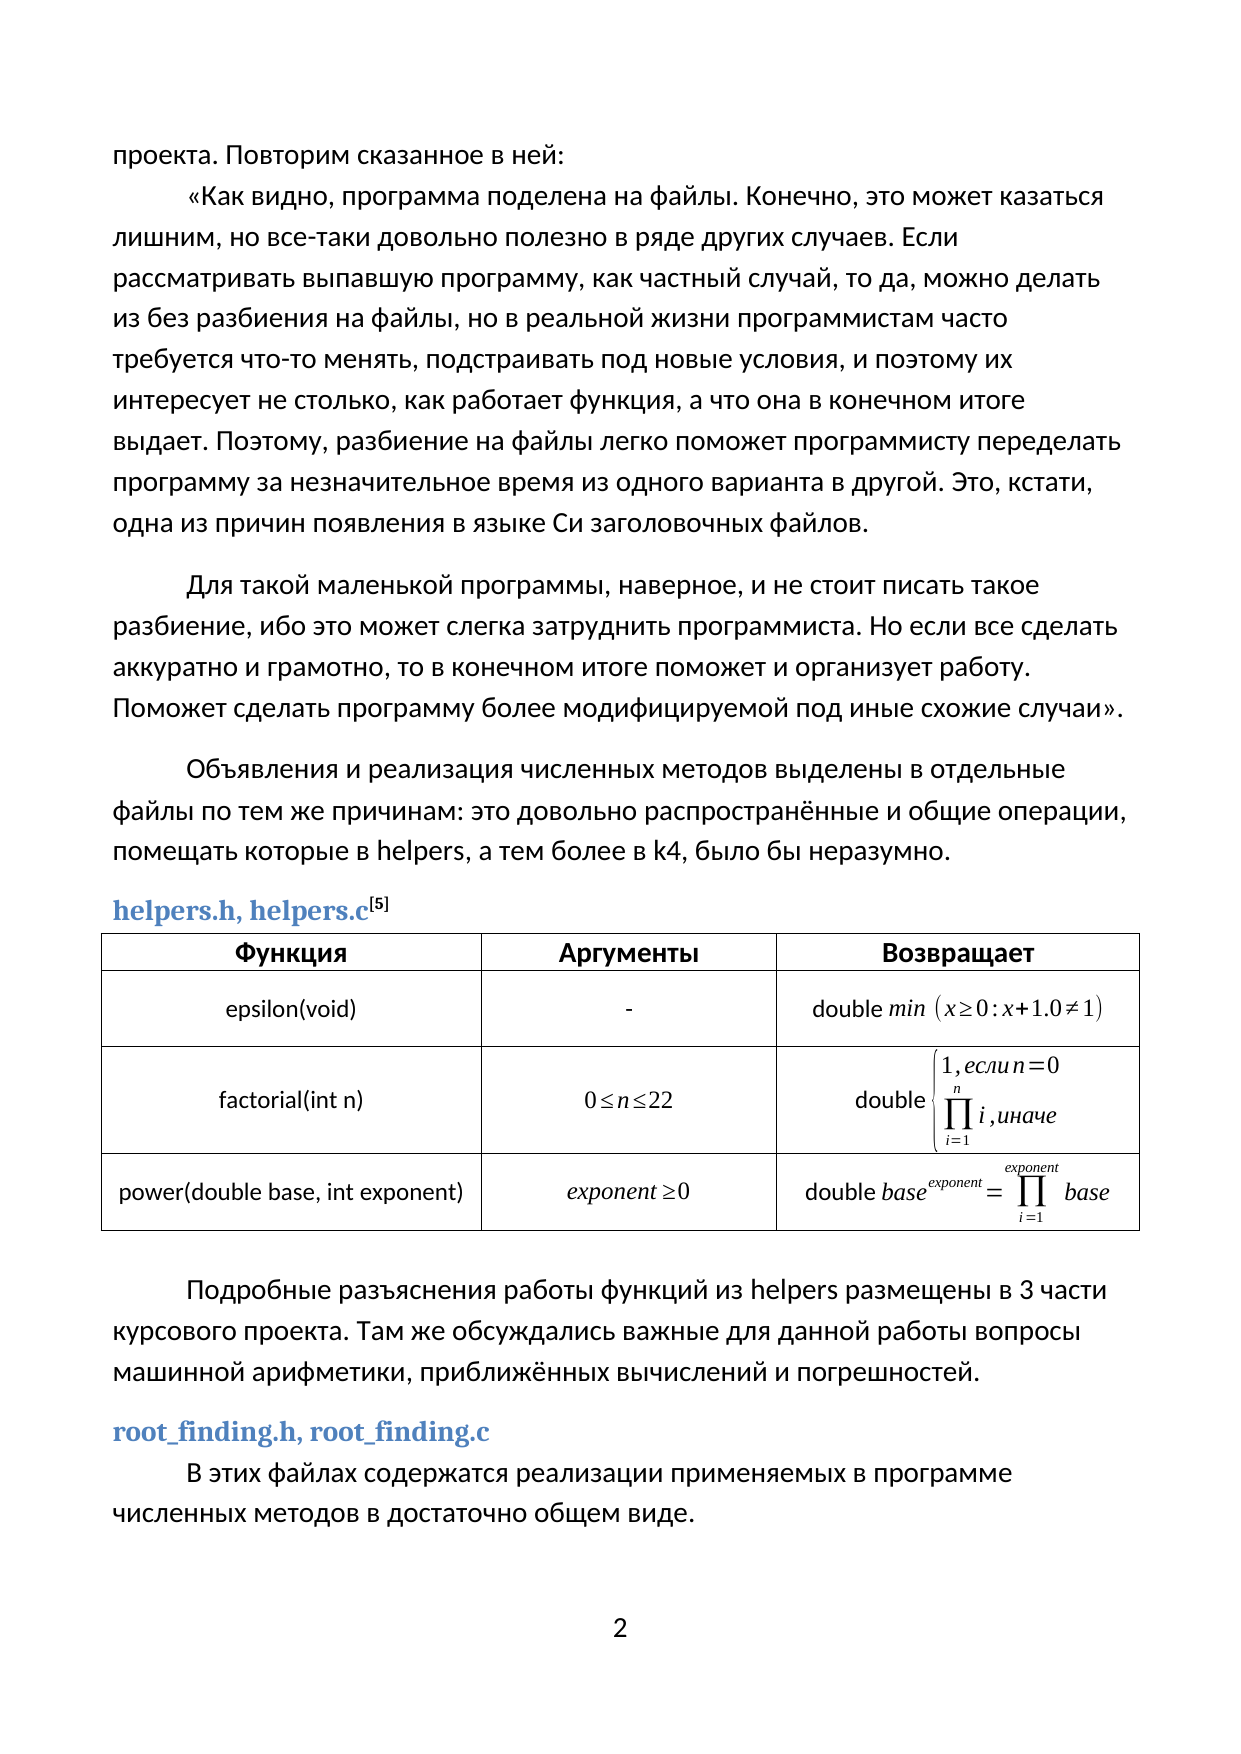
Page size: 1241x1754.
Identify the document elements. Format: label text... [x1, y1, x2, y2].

table_header Возвращает [777, 934, 1139, 969]
table_cell power(double base, int exponent) [102, 1154, 481, 1229]
subtitle helpers.h, helpers.c[5] [112, 894, 1128, 928]
text Для такой маленькой программы, наверное, и не стоит писать такое разбиение, ибо это может слегка затруднить программиста. Но если все сделать аккуратно и грамотно, то в конечном итоге поможет и организует работу. Поможет сделать программу более модифицируемой под иные схожие случаи». [112, 566, 1128, 724]
table_cell [482, 1154, 776, 1229]
table_cell double [777, 1154, 1139, 1229]
table_header Аргументы [482, 934, 776, 969]
table_cell double [777, 971, 1139, 1046]
table_cell epsilon(void) [102, 971, 481, 1046]
table_cell factorial(int n) [102, 1047, 481, 1153]
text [112, 136, 1128, 540]
text Подробные разъяснения работы функций из helpers размещены в 3 части курсового проекта. Там же обсуждались важные для данной работы вопросы машинной арифметики, приближённых вычислений и погрешностей. [112, 1231, 1128, 1389]
table_cell [482, 1047, 776, 1153]
table_cell double [777, 1047, 1139, 1153]
table_header Функция [102, 934, 481, 969]
text Объявления и реализация численных методов выделены в отдельные файлы по тем же причинам: это довольно распространённые и общие операции, помещать которые в helpers, а тем более в k4, было бы неразумно. [112, 751, 1128, 868]
text В этих файлах содержатся реализации применяемых в программе численных методов в достаточно общем виде. [112, 1454, 1128, 1530]
table_cell - [482, 971, 776, 1046]
subtitle root_finding.h, root_finding.c [112, 1415, 1128, 1449]
